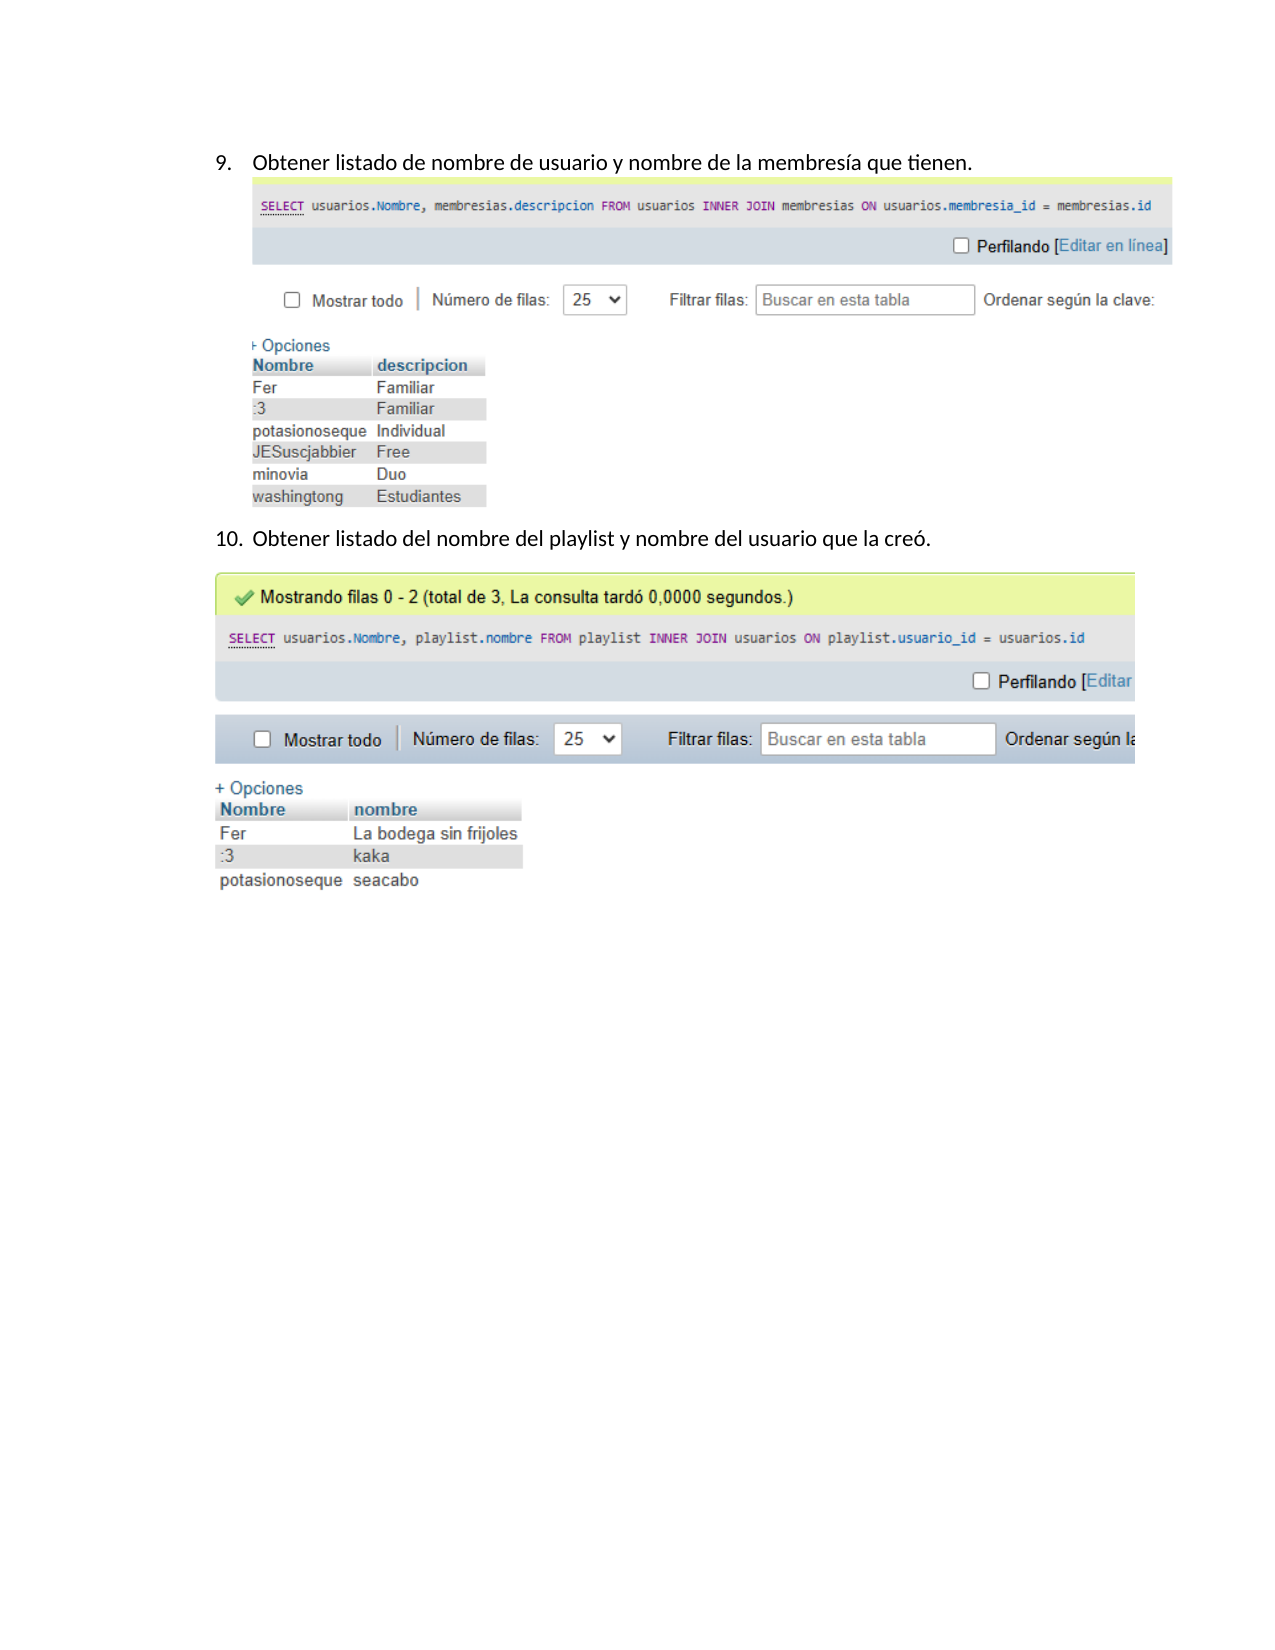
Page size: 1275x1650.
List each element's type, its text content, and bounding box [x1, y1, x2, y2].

picture [252, 177, 1173, 522]
picture [214, 570, 1135, 918]
list Obtener listado del nombre del playlist y nombre del usuario que la creó. [215, 524, 1098, 552]
